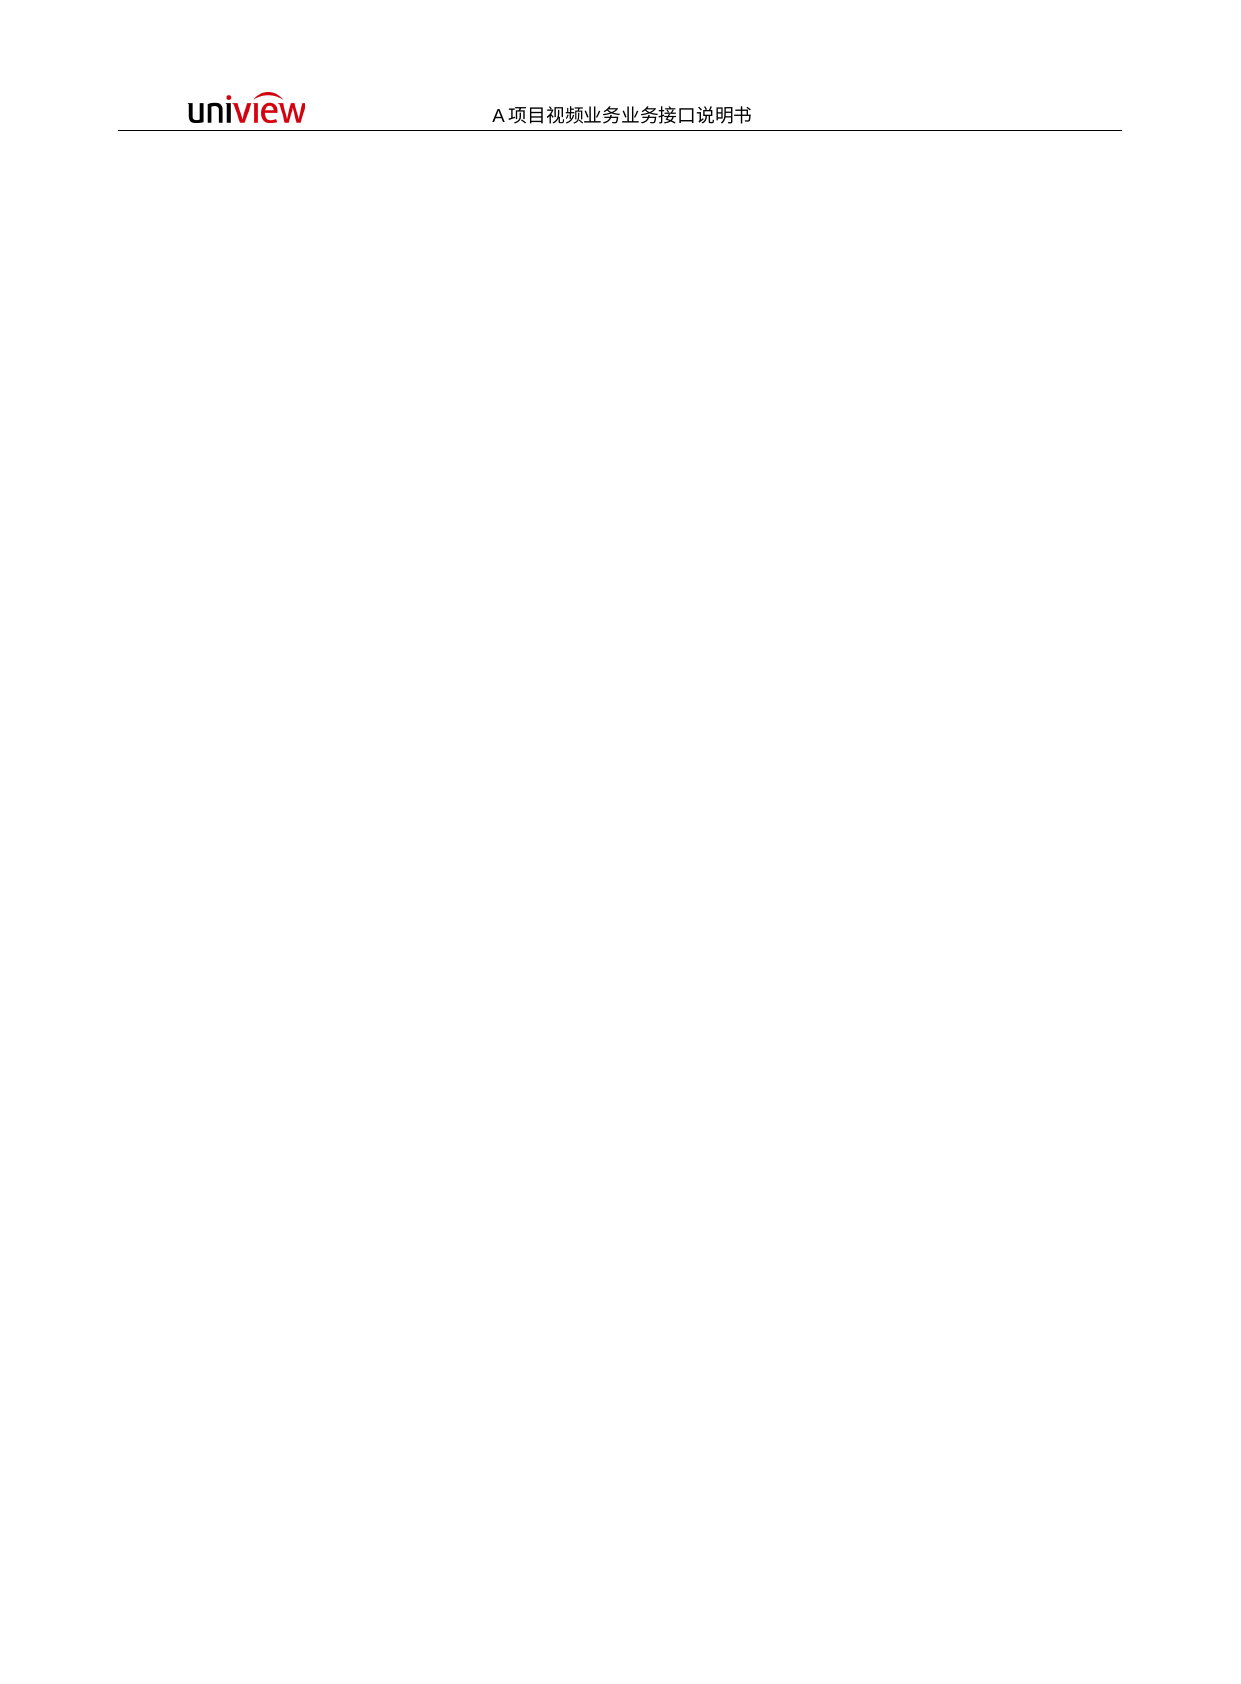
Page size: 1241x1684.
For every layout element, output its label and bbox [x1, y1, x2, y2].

picture [187, 92, 305, 123]
